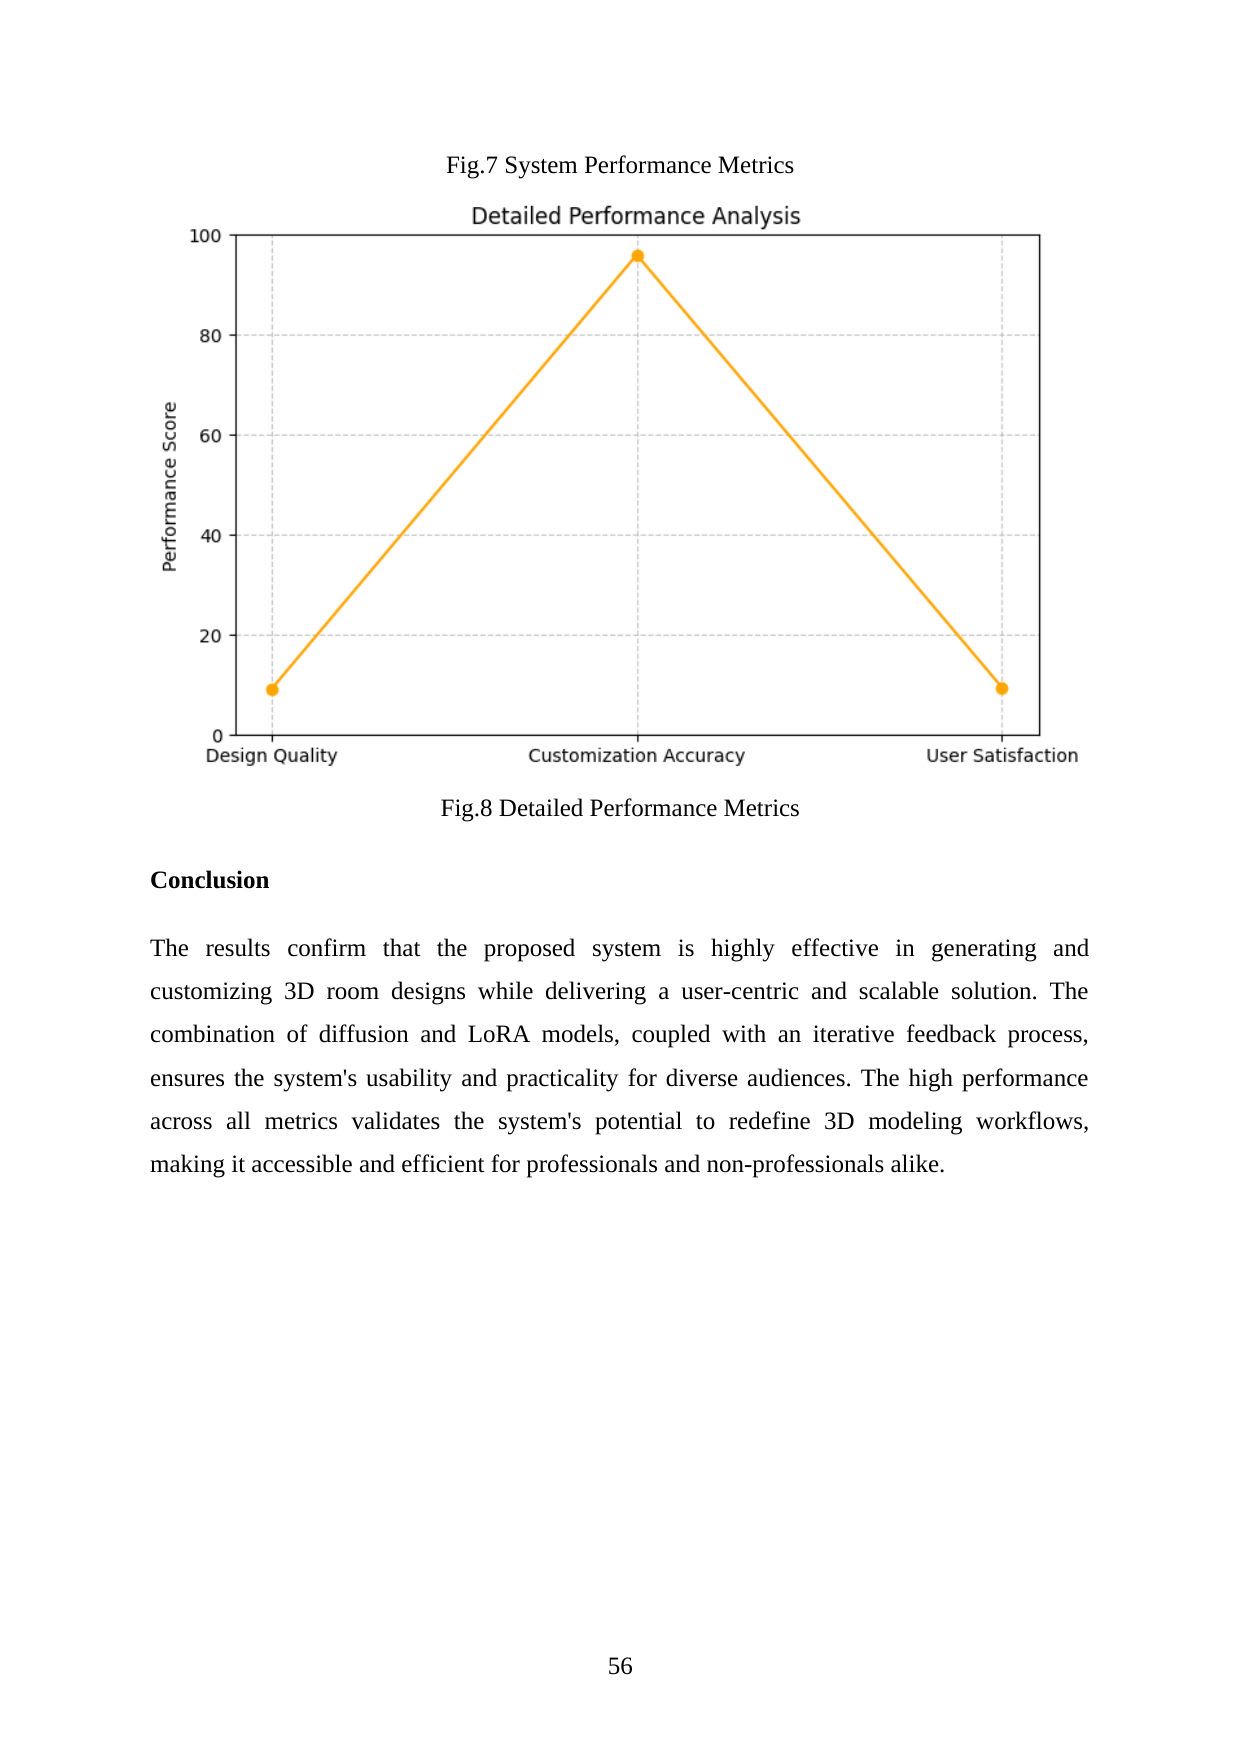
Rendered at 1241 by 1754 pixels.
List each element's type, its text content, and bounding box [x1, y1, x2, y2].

subtitle Conclusion [150, 865, 1090, 894]
text Fig.7 System Performance Metrics [150, 150, 1090, 179]
text Fig.8 Detailed Performance Metrics [150, 793, 1090, 822]
picture [150, 193, 1091, 779]
subtitle The results confirm that the proposed system is highly effective in generating and customizing 3D room designs while delivering a user-centric and scalable solution. The combination of diffusion and LoRA models, coupled with an iterative feedback process, ensures the system's usability and practicality for diverse audiences. The high performance across all metrics validates the system's potential to redefine 3D modeling workflows, making it accessible and efficient for professionals and non-professionals alike. [150, 933, 1090, 1178]
